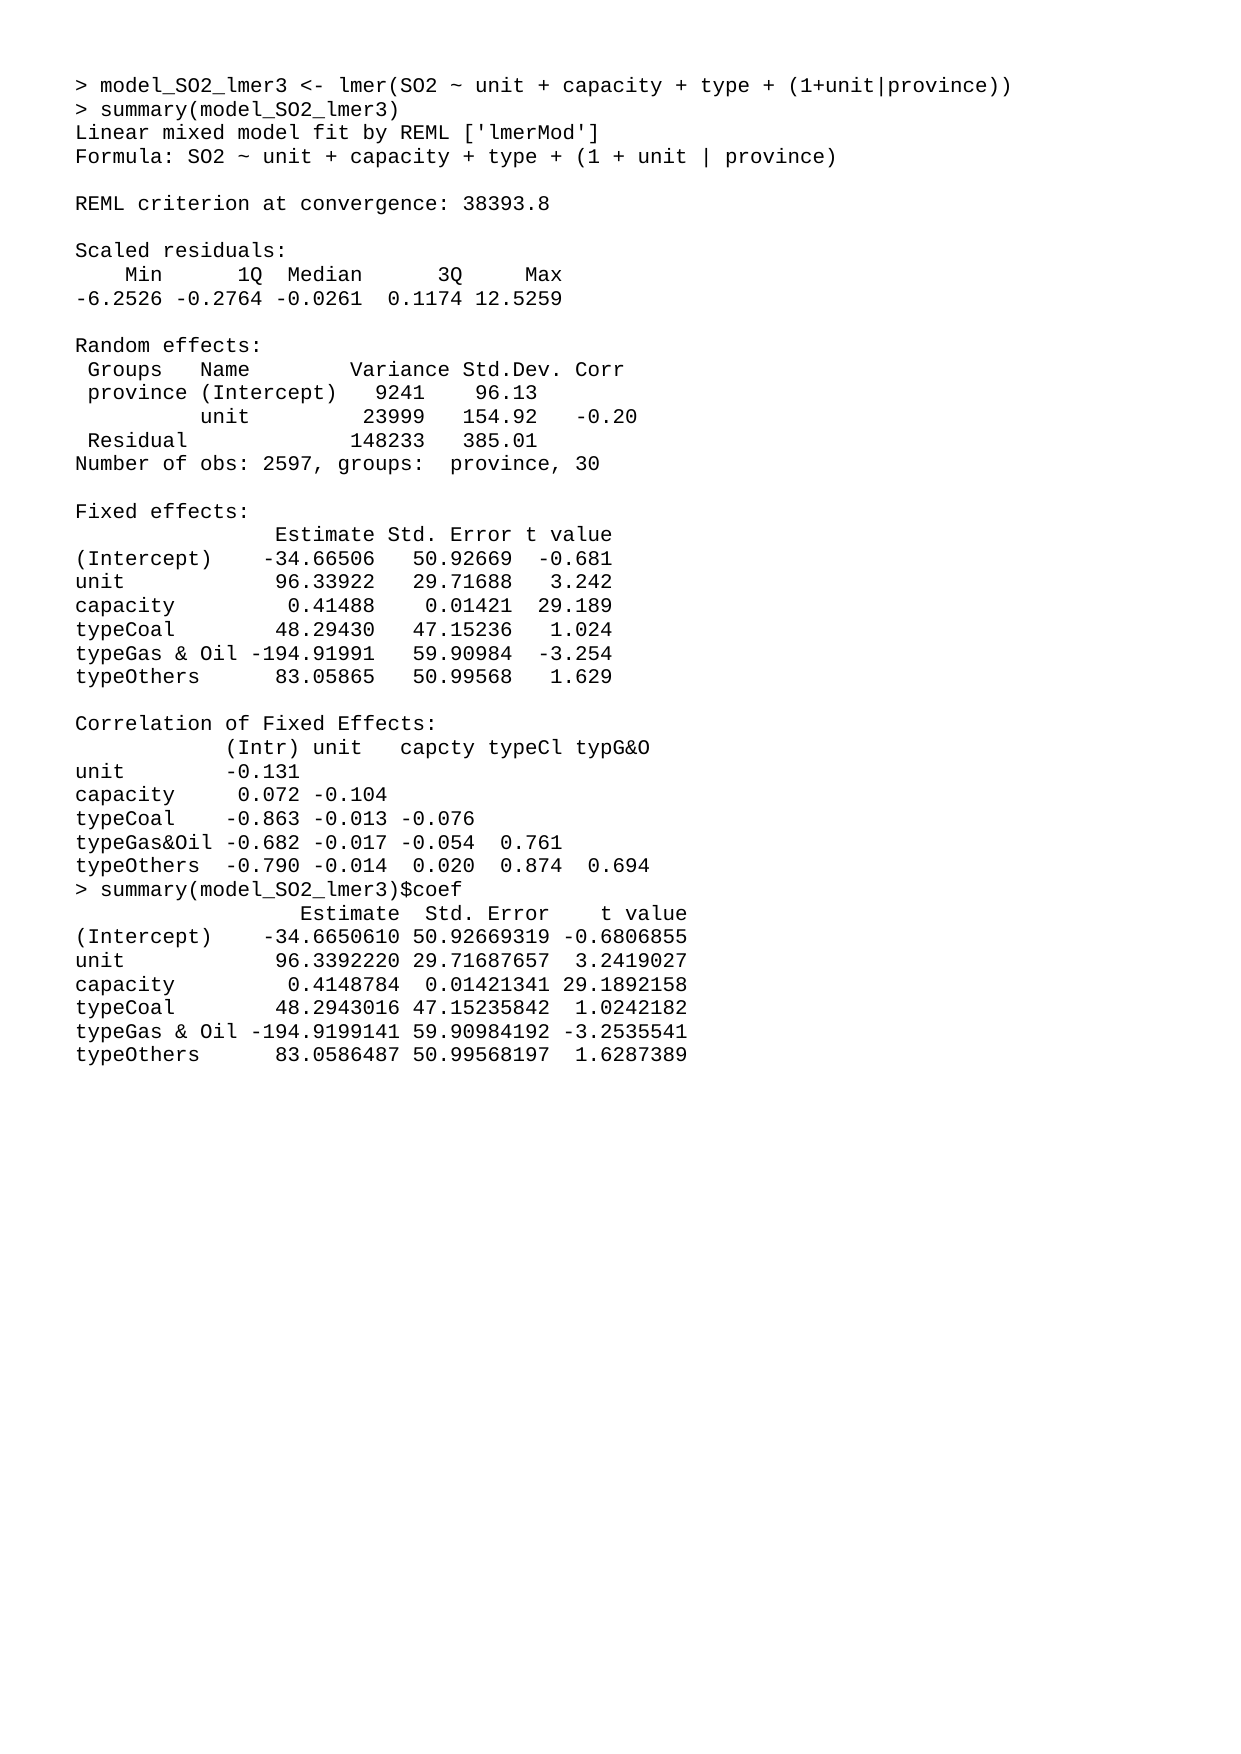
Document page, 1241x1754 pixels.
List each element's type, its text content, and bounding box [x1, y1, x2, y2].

text Residual 148233 385.01 [75, 430, 1165, 453]
text -6.2526 -0.2764 -0.0261 0.1174 12.5259 [75, 288, 1165, 311]
text typeOthers 83.05865 50.99568 1.629 [75, 666, 1165, 690]
text Linear mixed model fit by REML ['lmerMod'] [75, 122, 1165, 146]
text unit 96.33922 29.71688 3.242 [75, 572, 1165, 595]
text typeCoal 48.29430 47.15236 1.024 [75, 619, 1165, 642]
text > model_SO2_lmer3 <- lmer(SO2 ~ unit + capacity + type + (1+unit|province)) [75, 75, 1165, 99]
text typeCoal 48.2943016 47.15235842 1.0242182 [75, 997, 1165, 1021]
text Correlation of Fixed Effects: [75, 713, 1165, 737]
text Scaled residuals: [75, 241, 1165, 264]
text Groups Name Variance Std.Dev. Corr [75, 359, 1165, 382]
text unit -0.131 [75, 761, 1165, 784]
text typeGas & Oil -194.9199141 59.90984192 -3.2535541 [75, 1021, 1165, 1044]
text Formula: SO2 ~ unit + capacity + type + (1 + unit | province) [75, 146, 1165, 169]
text Estimate Std. Error t value [75, 903, 1165, 926]
text Random effects: [75, 335, 1165, 359]
text typeOthers -0.790 -0.014 0.020 0.874 0.694 [75, 855, 1165, 879]
text typeGas&Oil -0.682 -0.017 -0.054 0.761 [75, 832, 1165, 855]
text unit 23999 154.92 -0.20 [75, 406, 1165, 430]
text typeCoal -0.863 -0.013 -0.076 [75, 808, 1165, 832]
text capacity 0.072 -0.104 [75, 784, 1165, 808]
text (Intercept) -34.66506 50.92669 -0.681 [75, 548, 1165, 572]
text REML criterion at convergence: 38393.8 [75, 193, 1165, 217]
text (Intr) unit capcty typeCl typG&O [75, 737, 1165, 761]
text Estimate Std. Error t value [75, 524, 1165, 548]
text typeOthers 83.0586487 50.99568197 1.6287389 [75, 1044, 1165, 1068]
text Min 1Q Median 3Q Max [75, 264, 1165, 288]
text province (Intercept) 9241 96.13 [75, 382, 1165, 406]
text Fixed effects: [75, 501, 1165, 524]
text unit 96.3392220 29.71687657 3.2419027 [75, 950, 1165, 973]
text (Intercept) -34.6650610 50.92669319 -0.6806855 [75, 926, 1165, 950]
text capacity 0.4148784 0.01421341 29.1892158 [75, 973, 1165, 997]
text > summary(model_SO2_lmer3) [75, 99, 1165, 122]
text Number of obs: 2597, groups: province, 30 [75, 453, 1165, 477]
text capacity 0.41488 0.01421 29.189 [75, 595, 1165, 619]
text > summary(model_SO2_lmer3)$coef [75, 879, 1165, 903]
text typeGas & Oil -194.91991 59.90984 -3.254 [75, 642, 1165, 666]
